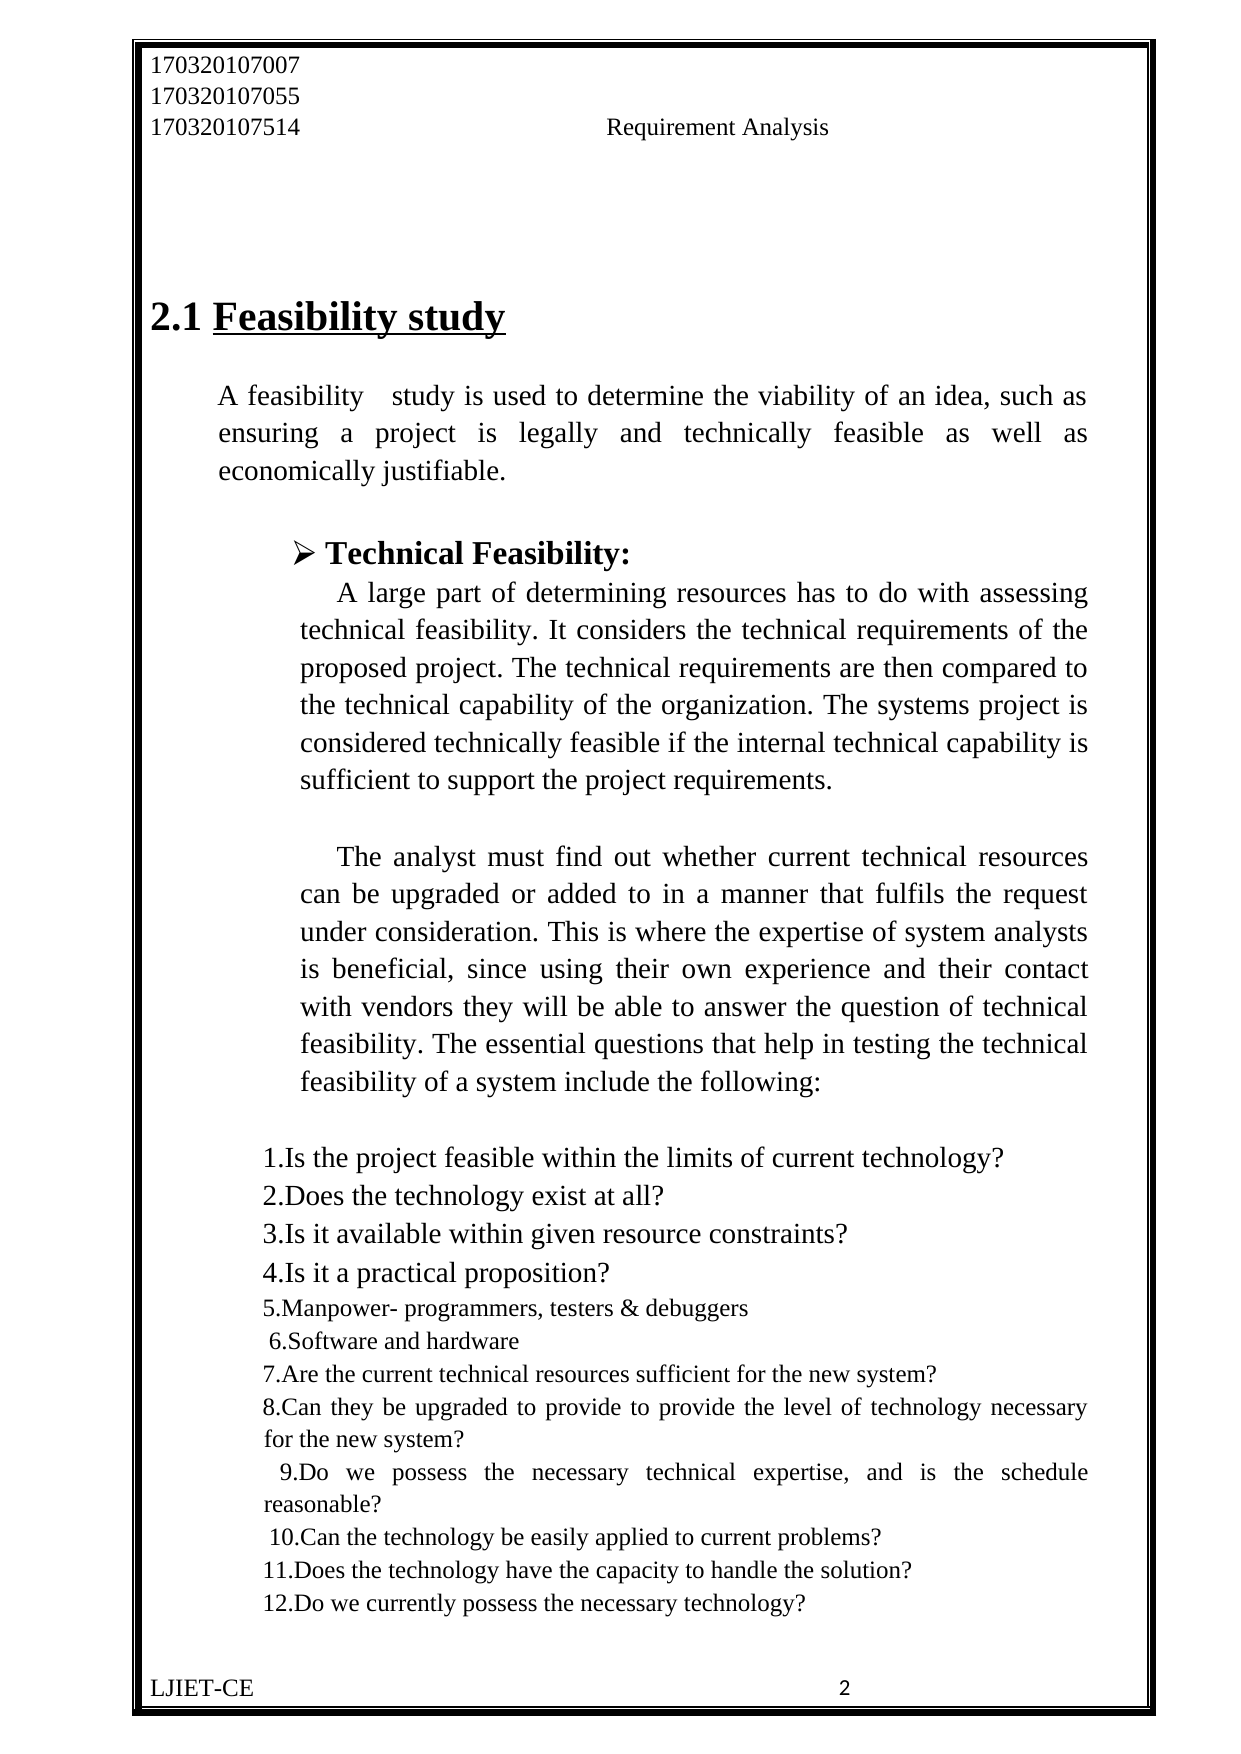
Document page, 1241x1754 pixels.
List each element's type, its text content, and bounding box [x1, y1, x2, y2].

text 2.Does the technology exist at all? [262, 1178, 1089, 1212]
subtitle ⮚ Technical Feasibility: [224, 533, 1139, 571]
text 3.Is it available within given resource constraints? [262, 1217, 1089, 1250]
text 10.Can the technology be easily applied to current problems? [262, 1522, 1089, 1551]
text 7.Are the current technical resources sufficient for the new system? [262, 1359, 1089, 1388]
text 2.1 Feasibility study [150, 291, 1139, 339]
text A feasibility study is used to determine the viability of an idea, such as ensuring a project is legally and technically feasible as well as economically justifiable. [217, 378, 1089, 487]
text 8.Can they be upgraded to provide to provide the level of technology necessary for the new system? [262, 1392, 1089, 1453]
text The analyst must find out whether current technical resources can be upgraded or added to in a manner that fulfils the request under consideration. This is where the expertise of system analysts is beneficial, since using their own experience and their contact with vendors they will be able to answer the question of technical feasibility. The essential questions that help in testing the technical feasibility of a system include the following: [300, 839, 1089, 1097]
text 11.Does the technology have the capacity to handle the solution? [262, 1555, 1089, 1584]
text 9.Do we possess the necessary technical expertise, and is the schedule reasonable? [262, 1457, 1089, 1518]
text 12.Do we currently possess the necessary technology? [262, 1588, 1089, 1617]
text A large part of determining resources has to do with assessing technical feasibility. It considers the technical requirements of the proposed project. The technical requirements are then compared to the technical capability of the organization. The systems project is considered technically feasible if the internal technical capability is sufficient to support the project requirements. [300, 575, 1089, 796]
text 5.Manpower- programmers, testers & debuggers [262, 1293, 1089, 1322]
text 4.Is it a practical proposition? [262, 1255, 1089, 1288]
text 1.Is the project feasible within the limits of current technology? [262, 1140, 1089, 1174]
text 6.Software and hardware [262, 1326, 1089, 1355]
